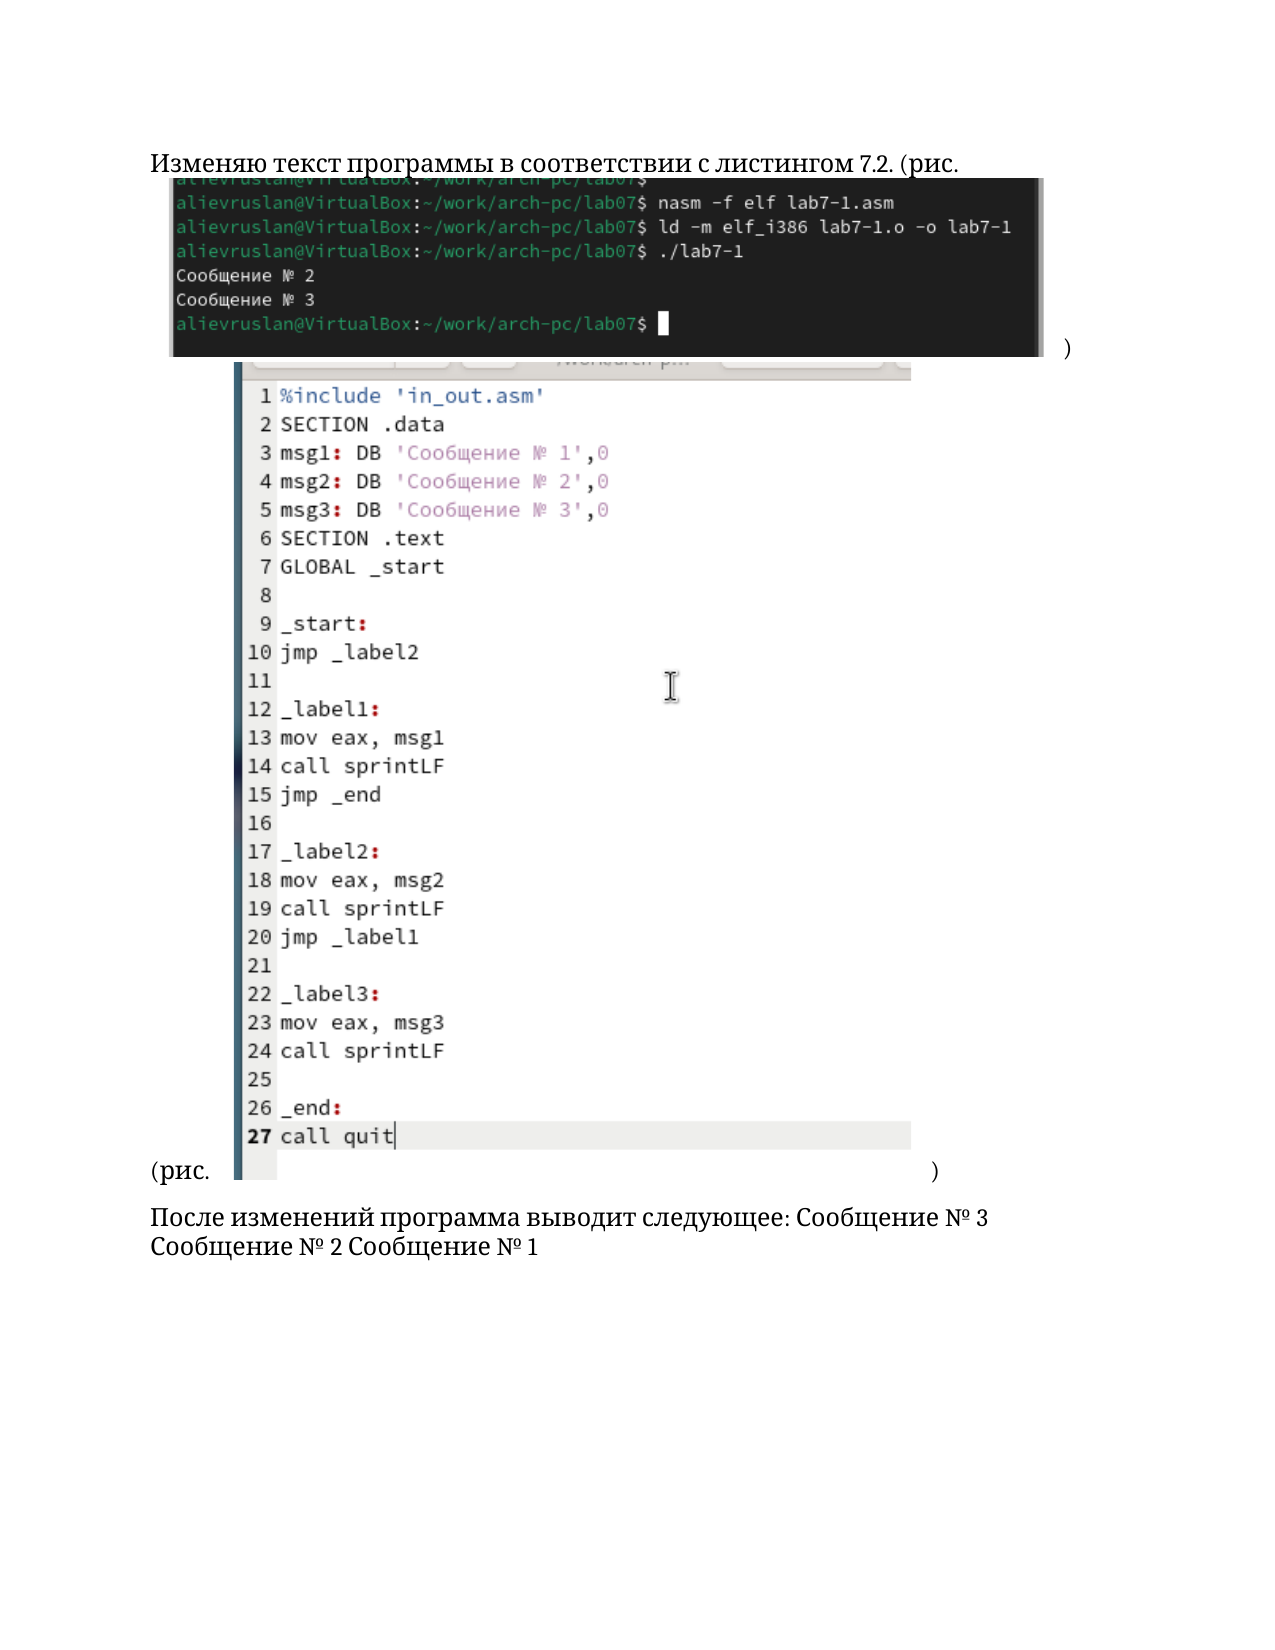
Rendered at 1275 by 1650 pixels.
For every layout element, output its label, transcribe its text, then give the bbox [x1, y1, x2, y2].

text После изменений программа выводит следующее: Сообщение № 3 Сообщение № 2 Сообщение № 1 [150, 1204, 1125, 1262]
picture [233, 362, 912, 1180]
picture [168, 178, 1044, 357]
